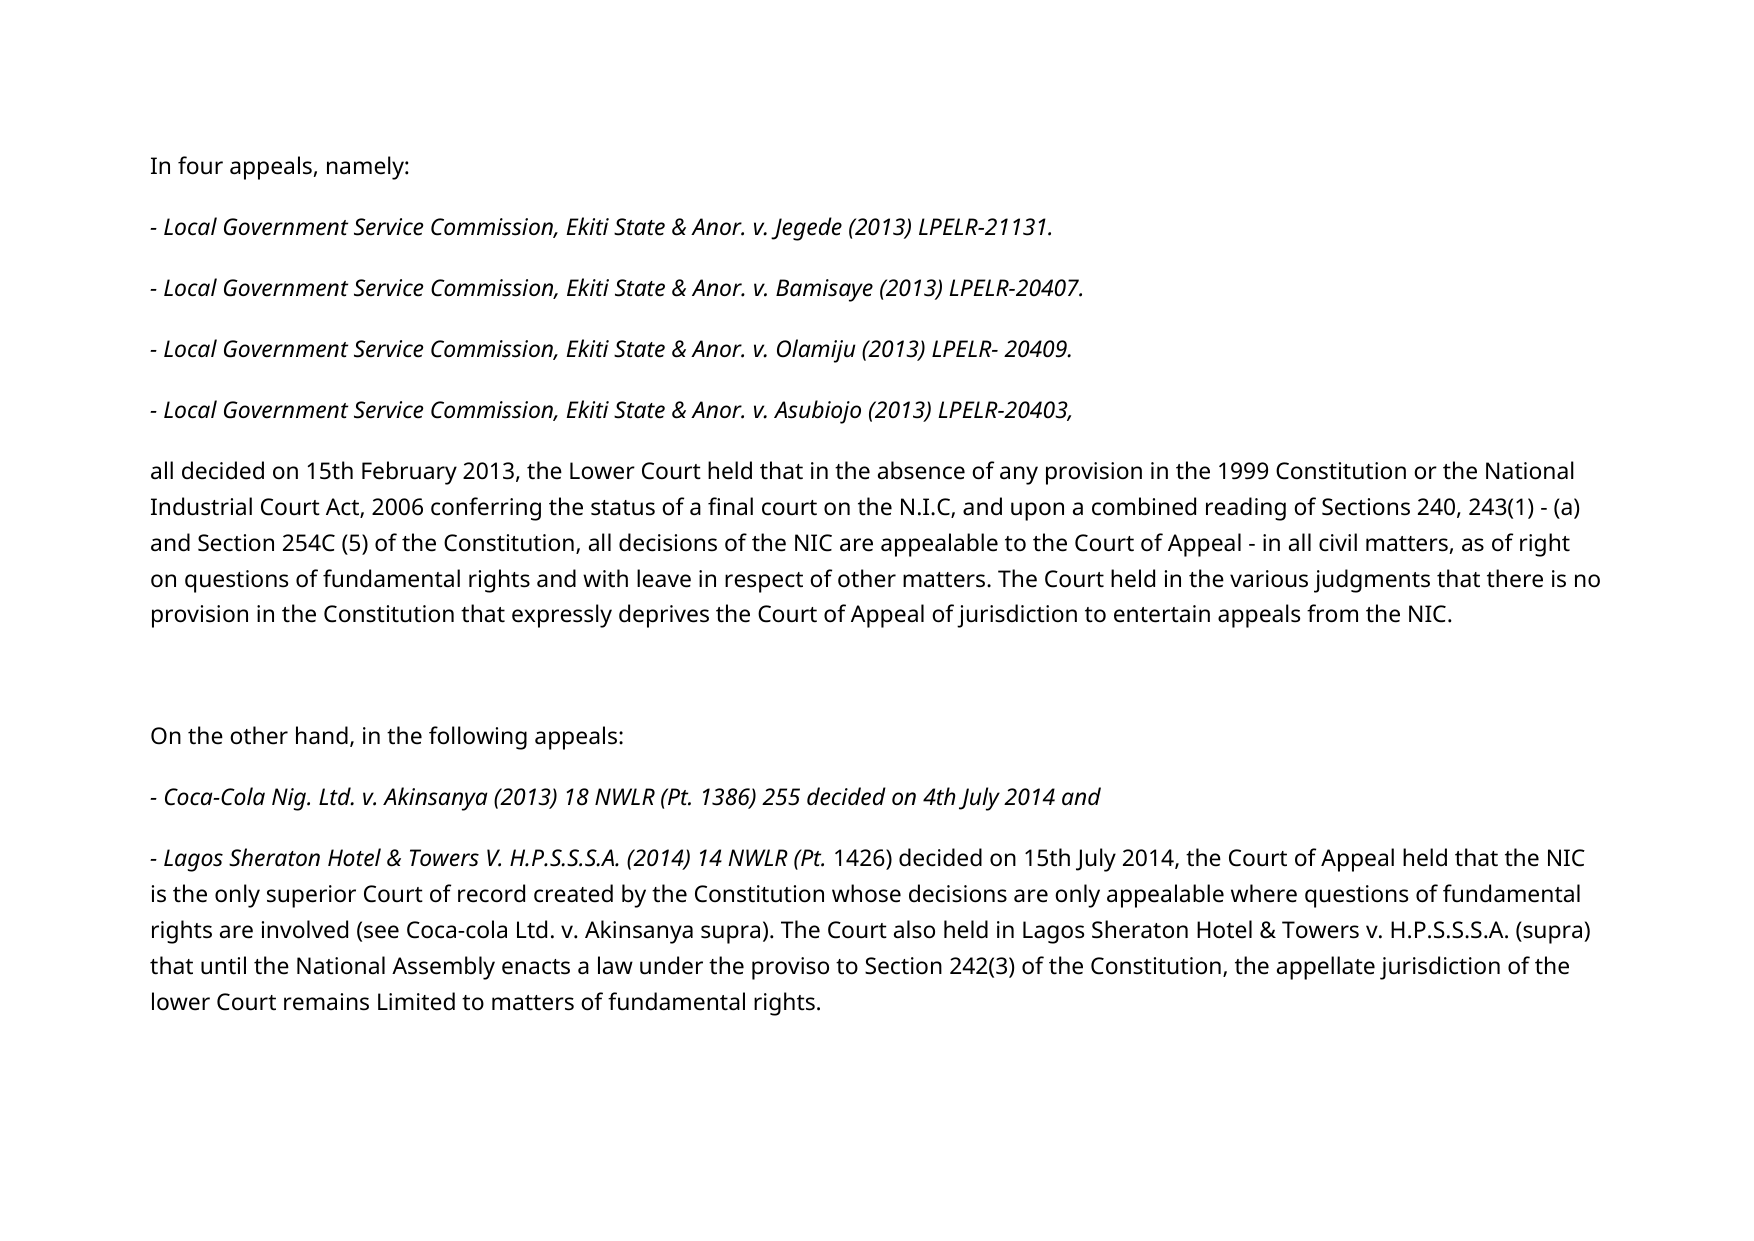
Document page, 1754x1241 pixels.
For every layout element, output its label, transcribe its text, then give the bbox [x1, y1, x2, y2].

text On the other hand, in the following appeals: [150, 720, 1604, 752]
text - Local Government Service Commission, Ekiti State & Anor. v. Bamisaye (2013) LPELR-20407. [150, 272, 1604, 303]
text - Lagos Sheraton Hotel & Towers V. H.P.S.S.S.A. (2014) 14 NWLR (Pt. 1426) decided on 15th July 2014, the Court of Appeal held that the NIC is the only superior Court of record created by the Constitution whose decisions are only appealable where questions of fundamental rights are involved (see Coca-cola Ltd. v. Akinsanya supra). The Court also held in Lagos Sheraton Hotel & Towers v. H.P.S.S.S.A. (supra) that until the National Assembly enacts a law under the proviso to Section 242(3) of the Constitution, the appellate jurisdiction of the lower Court remains Limited to matters of fundamental rights. [150, 842, 1604, 1017]
text - Coca-Cola Nig. Ltd. v. Akinsanya (2013) 18 NWLR (Pt. 1386) 255 decided on 4th July 2014 and [150, 781, 1604, 812]
text - Local Government Service Commission, Ekiti State & Anor. v. Jegede (2013) LPELR-21131. [150, 211, 1604, 242]
text all decided on 15th February 2013, the Lower Court held that in the absence of any provision in the 1999 Constitution or the National Industrial Court Act, 2006 conferring the status of a final court on the N.I.C, and upon a combined reading of Sections 240, 243(1) - (a) and Section 254C (5) of the Constitution, all decisions of the NIC are appealable to the Court of Appeal - in all civil matters, as of right on questions of fundamental rights and with leave in respect of other matters. The Court held in the various judgments that there is no provision in the Constitution that expressly deprives the Court of Appeal of jurisdiction to entertain appeals from the NIC. [150, 455, 1604, 630]
text - Local Government Service Commission, Ekiti State & Anor. v. Asubiojo (2013) LPELR-20403, [150, 394, 1604, 425]
text - Local Government Service Commission, Ekiti State & Anor. v. Olamiju (2013) LPELR- 20409. [150, 333, 1604, 364]
text In four appeals, namely: [150, 150, 1604, 181]
